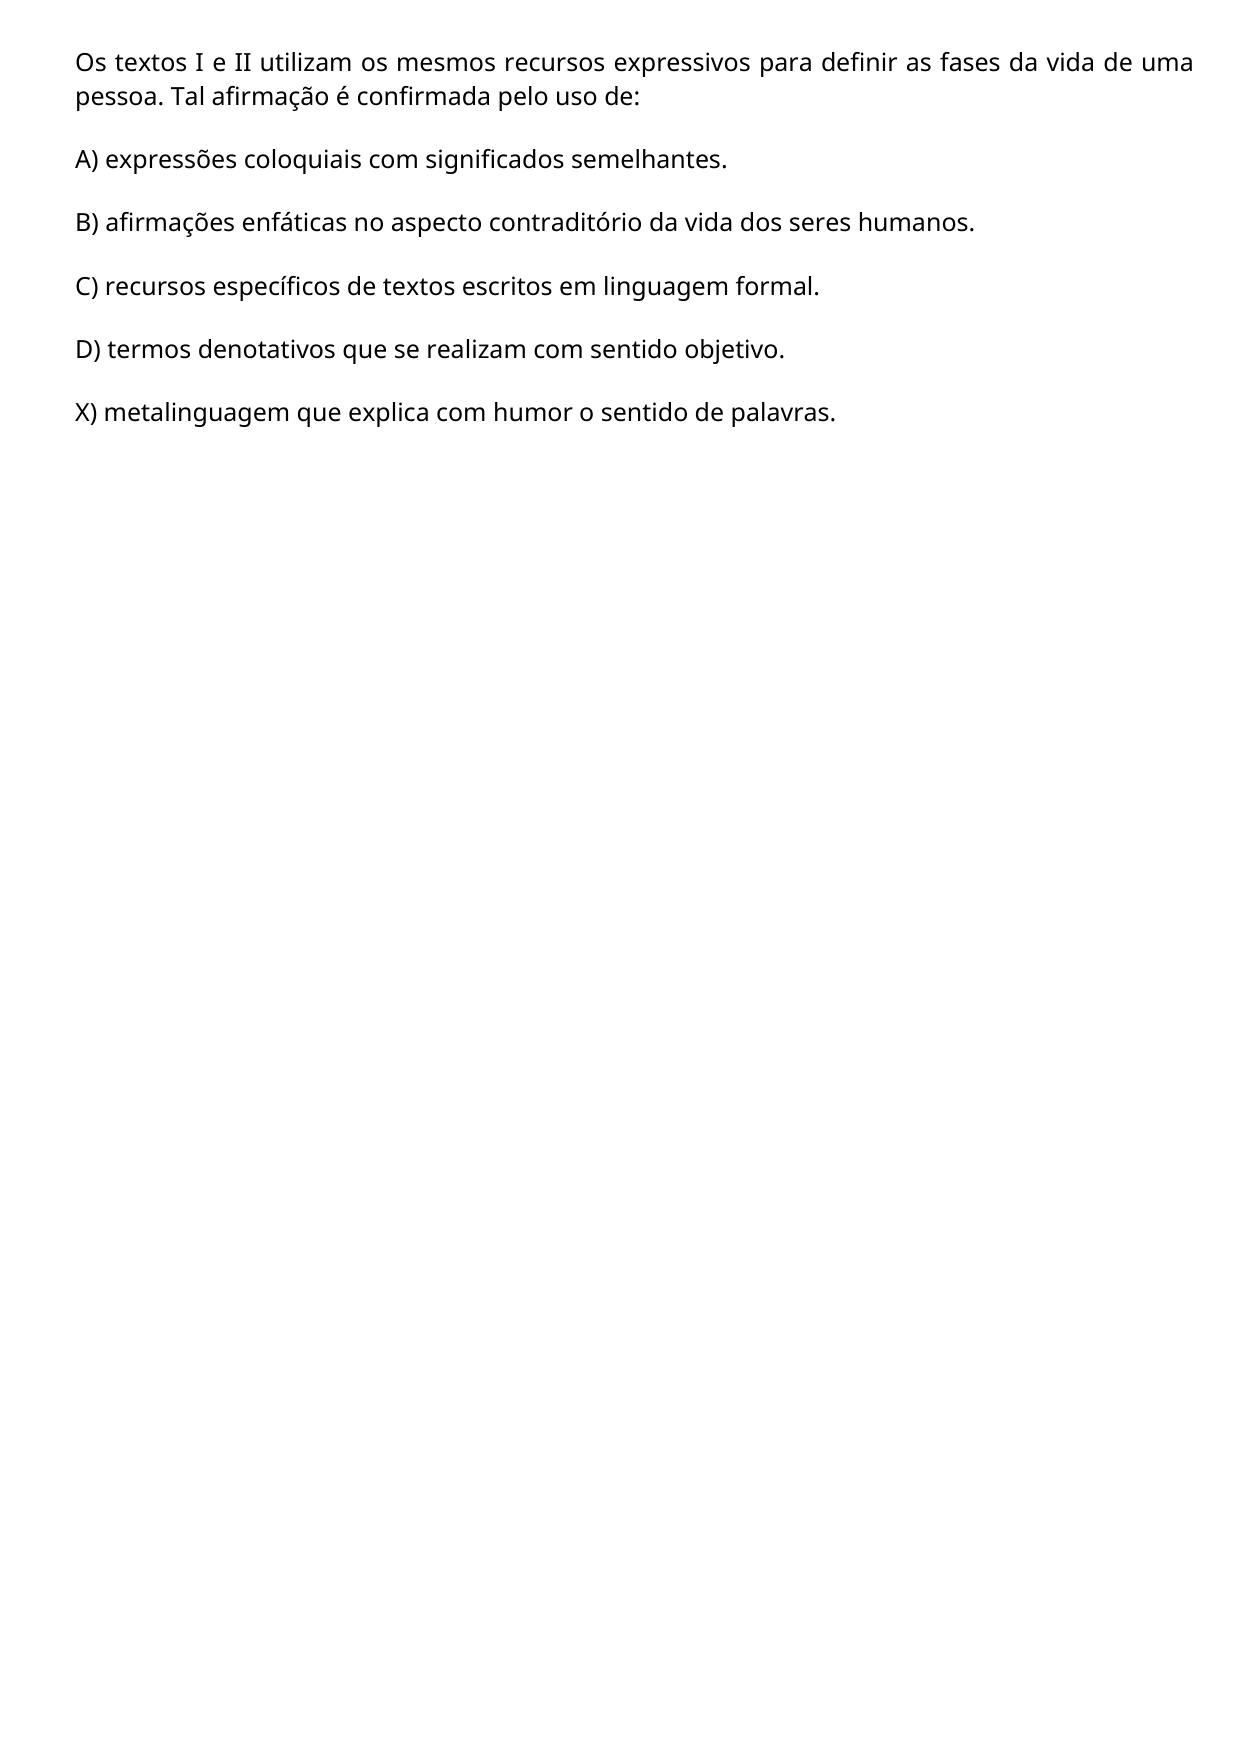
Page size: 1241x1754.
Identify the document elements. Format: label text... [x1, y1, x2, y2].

text Os textos I e II utilizam os mesmos recursos expressivos para definir as fases da vida de uma pessoa. Tal afirmação é confirmada pelo uso de: [75, 44, 1196, 112]
text X) metalinguagem que explica com humor o sentido de palavras. [75, 394, 1196, 429]
text A) expressões coloquiais com significados semelhantes. [75, 142, 1196, 176]
text C) recursos específicos de textos escritos em linguagem formal. [75, 268, 1196, 302]
text B) afirmações enfáticas no aspecto contraditório da vida dos seres humanos. [75, 205, 1196, 239]
text D) termos denotativos que se realizam com sentido objetivo. [75, 331, 1196, 365]
